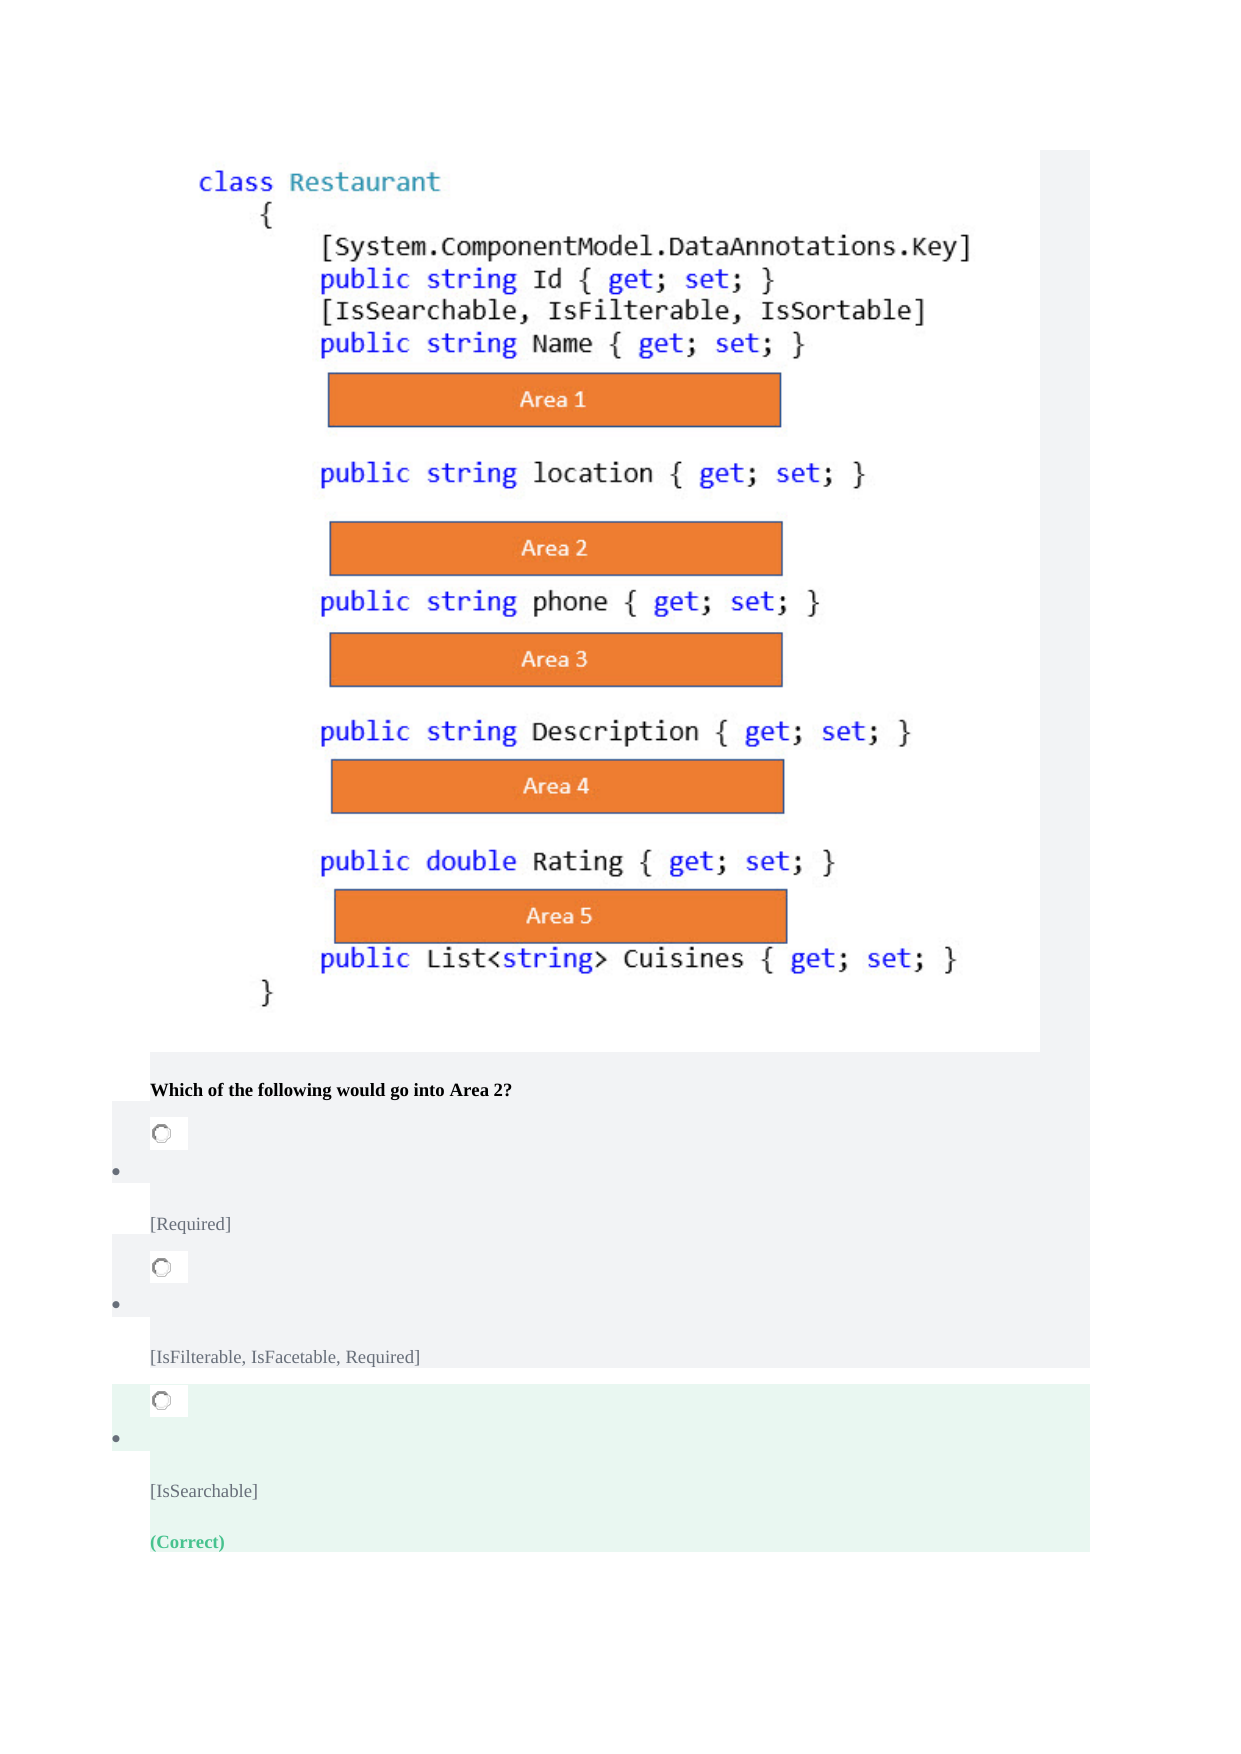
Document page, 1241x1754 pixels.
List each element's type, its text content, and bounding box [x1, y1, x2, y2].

text (Correct) [150, 1531, 1090, 1552]
list ​ [112, 1251, 1090, 1317]
picture [150, 150, 1040, 1052]
list ​ [112, 1384, 1090, 1451]
text [IsSearchable] [150, 1480, 1090, 1502]
text [Required] [150, 1213, 1090, 1234]
text [IsFilterable, IsFacetable, Required] [150, 1346, 1090, 1368]
list ​ [112, 1117, 1090, 1183]
text Which of the following would go into Area 2? [150, 1079, 1090, 1101]
